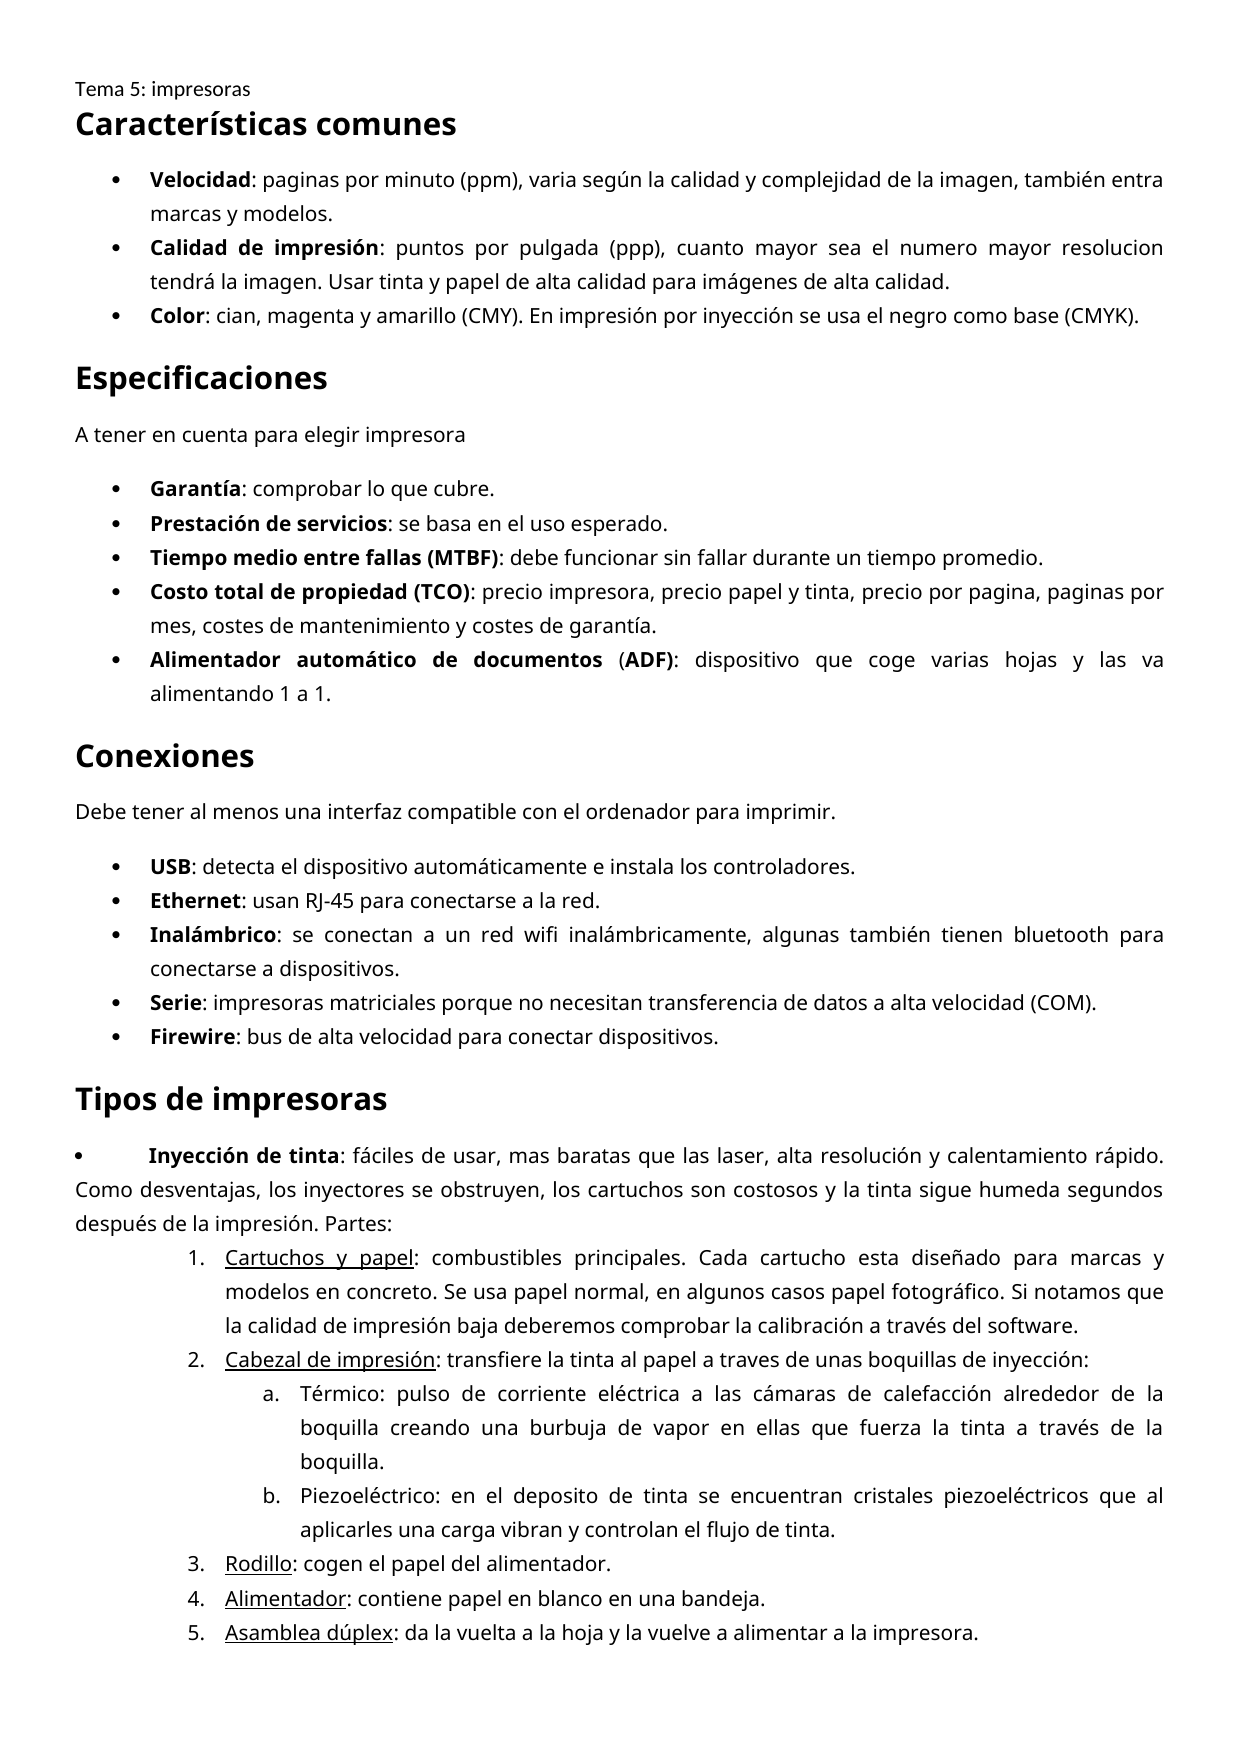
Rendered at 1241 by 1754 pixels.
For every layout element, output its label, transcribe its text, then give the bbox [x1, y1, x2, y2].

list Ethernet: usan RJ-45 para conectarse a la red. [112, 886, 1165, 915]
subtitle Tipos de impresoras [75, 1077, 1165, 1120]
subtitle Conexiones [75, 734, 1165, 776]
list Serie: impresoras matriciales porque no necesitan transferencia de datos a alta velocidad (COM). [112, 988, 1165, 1017]
list Tiempo medio entre fallas (MTBF): debe funcionar sin fallar durante un tiempo promedio. [112, 543, 1165, 571]
list Alimentador automático de documentos (ADF): dispositivo que coge varias hojas y las va alimentando 1 a 1. [112, 645, 1165, 707]
list Cabezal de impresión: transfiere la tinta al papel a traves de unas boquillas de inyección: [187, 1345, 1165, 1374]
list USB: detecta el dispositivo automáticamente e instala los controladores. [112, 852, 1165, 881]
list Alimentador: contiene papel en blanco en una bandeja. [187, 1584, 1165, 1612]
list Firewire: bus de alta velocidad para conectar dispositivos. [112, 1022, 1165, 1051]
list Inalámbrico: se conectan a un red wifi inalámbricamente, algunas también tienen bluetooth para conectarse a dispositivos. [112, 920, 1165, 983]
list Asamblea dúplex: da la vuelta a la hoja y la vuelve a alimentar a la impresora. [187, 1618, 1165, 1646]
list Garantía: comprobar lo que cubre. [112, 474, 1165, 503]
subtitle Especificaciones [75, 356, 1165, 399]
list Piezoeléctrico: en el deposito de tinta se encuentran cristales piezoeléctricos que al aplicarles una carga vibran y controlan el flujo de tinta. [262, 1481, 1165, 1544]
list Rodillo: cogen el papel del alimentador. [187, 1549, 1165, 1578]
list Inyección de tinta: fáciles de usar, mas baratas que las laser, alta resolución y calentamiento rápido. Como desventajas, los inyectores se obstruyen, los cartuchos son costosos y la tinta sigue humeda segundos después de la impresión. Partes: [75, 1141, 1165, 1237]
text Tema 5: impresoras [75, 75, 1165, 102]
subtitle Características comunes [75, 102, 1165, 144]
list Prestación de servicios: se basa en el uso esperado. [112, 509, 1165, 537]
list Velocidad: paginas por minuto (ppm), varia según la calidad y complejidad de la imagen, también entra marcas y modelos. [112, 165, 1165, 228]
text A tener en cuenta para elegir impresora [75, 420, 1165, 448]
list Calidad de impresión: puntos por pulgada (ppp), cuanto mayor sea el numero mayor resolucion tendrá la imagen. Usar tinta y papel de alta calidad para imágenes de alta calidad. [112, 233, 1165, 296]
list Costo total de propiedad (TCO): precio impresora, precio papel y tinta, precio por pagina, paginas por mes, costes de mantenimiento y costes de garantía. [112, 577, 1165, 639]
list Color: cian, magenta y amarillo (CMY). En impresión por inyección se usa el negro como base (CMYK). [112, 301, 1165, 330]
list Cartuchos y papel: combustibles principales. Cada cartucho esta diseñado para marcas y modelos en concreto. Se usa papel normal, en algunos casos papel fotográfico. Si notamos que la calidad de impresión baja deberemos comprobar la calibración a través del software. [187, 1243, 1165, 1339]
list Térmico: pulso de corriente eléctrica a las cámaras de calefacción alrededor de la boquilla creando una burbuja de vapor en ellas que fuerza la tinta a través de la boquilla. [262, 1379, 1165, 1476]
text Debe tener al menos una interfaz compatible con el ordenador para imprimir. [75, 797, 1165, 826]
